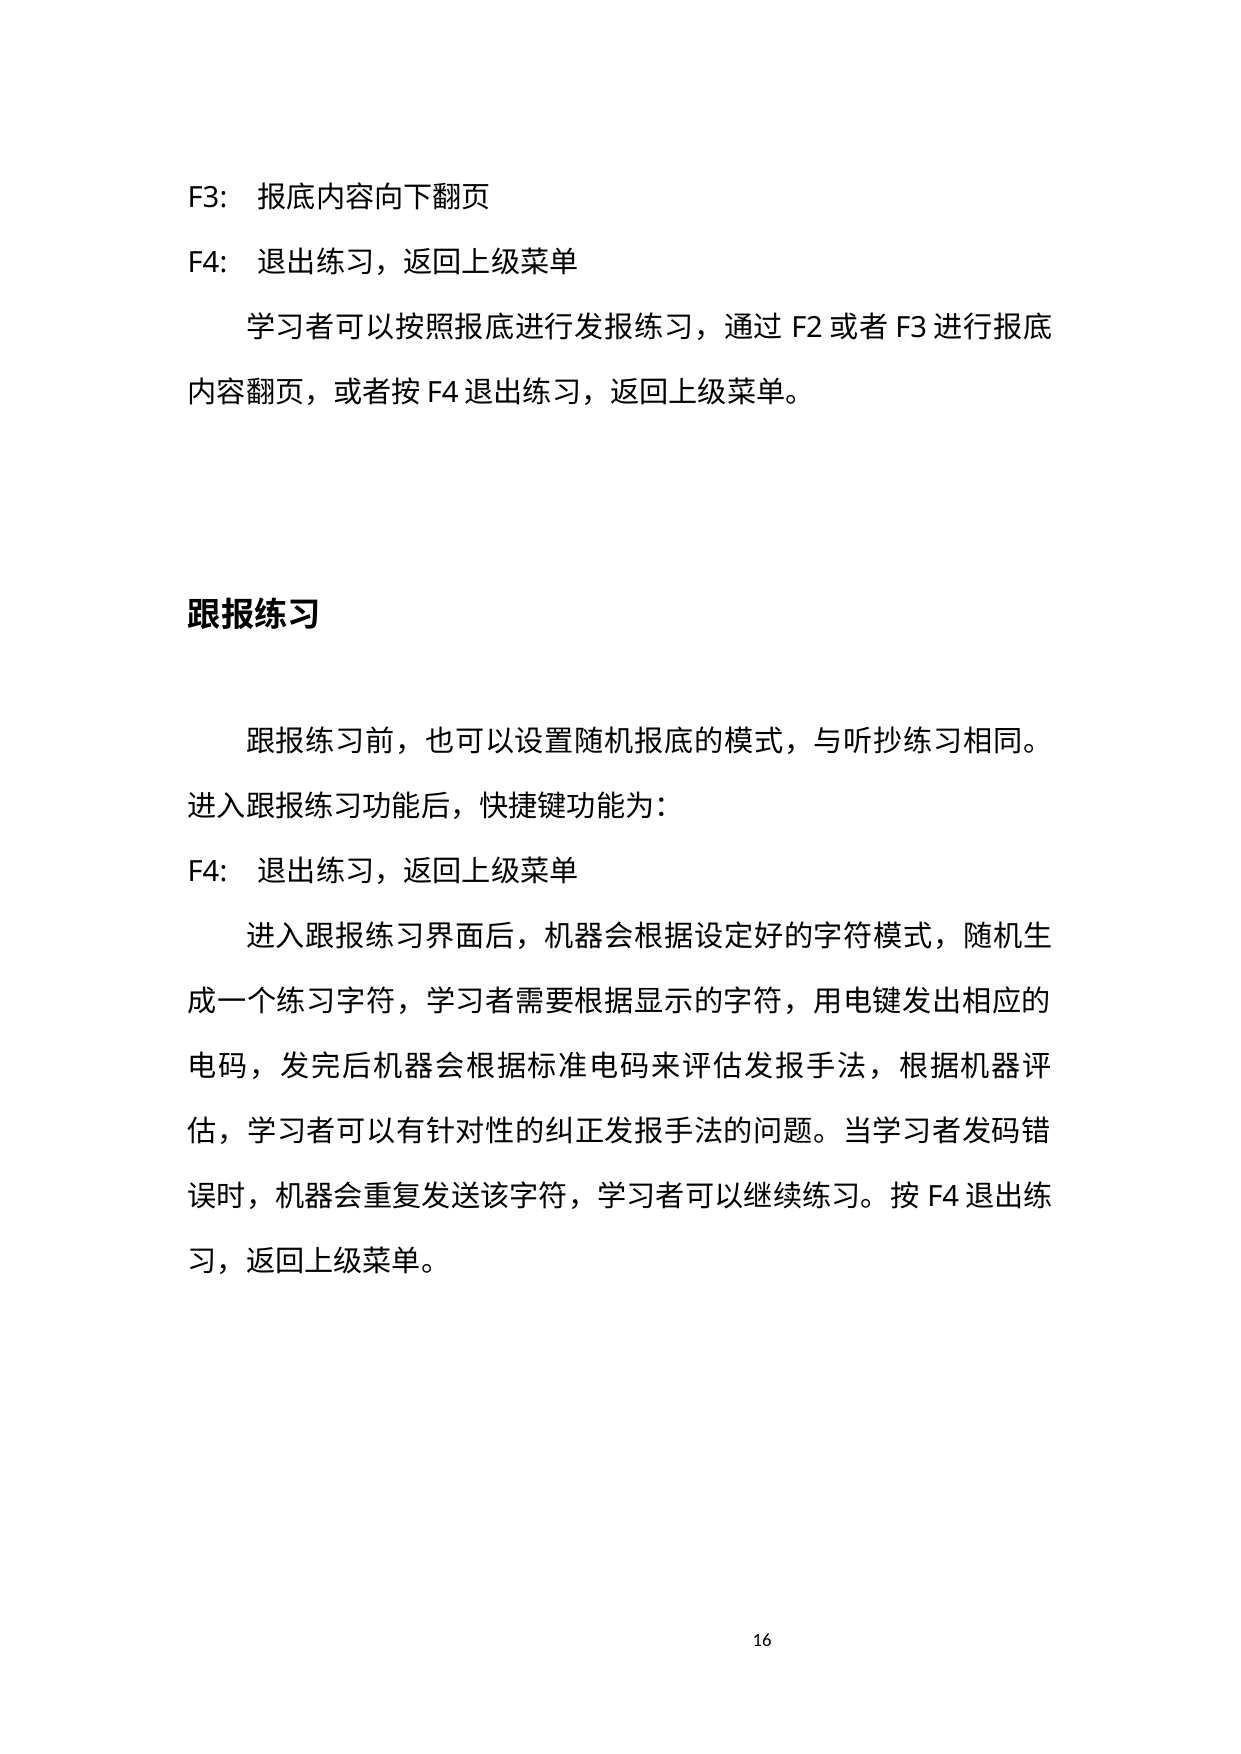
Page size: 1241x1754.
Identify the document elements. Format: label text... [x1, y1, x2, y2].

text F4: 退出练习，返回上级菜单 [187, 227, 1053, 292]
text F4: 退出练习，返回上级菜单 [187, 836, 1053, 901]
text 进入跟报练习界面后，机器会根据设定好的字符模式，随机生成一个练习字符，学习者需要根据显示的字符，用电键发出相应的电码，发完后机器会根据标准电码来评估发报手法，根据机器评估，学习者可以有针对性的纠正发报手法的问题。当学习者发码错误时，机器会重复发送该字符，学习者可以继续练习。按F4退出练习，返回上级菜单。 [187, 901, 1053, 1291]
subtitle 跟报练习 [187, 579, 1053, 644]
text F3: 报底内容向下翻页 [187, 162, 1053, 227]
text 跟报练习前，也可以设置随机报底的模式，与听抄练习相同。进入跟报练习功能后，快捷键功能为： [187, 706, 1053, 836]
text 学习者可以按照报底进行发报练习，通过F2或者F3进行报底内容翻页，或者按F4退出练习，返回上级菜单。 [187, 292, 1053, 422]
